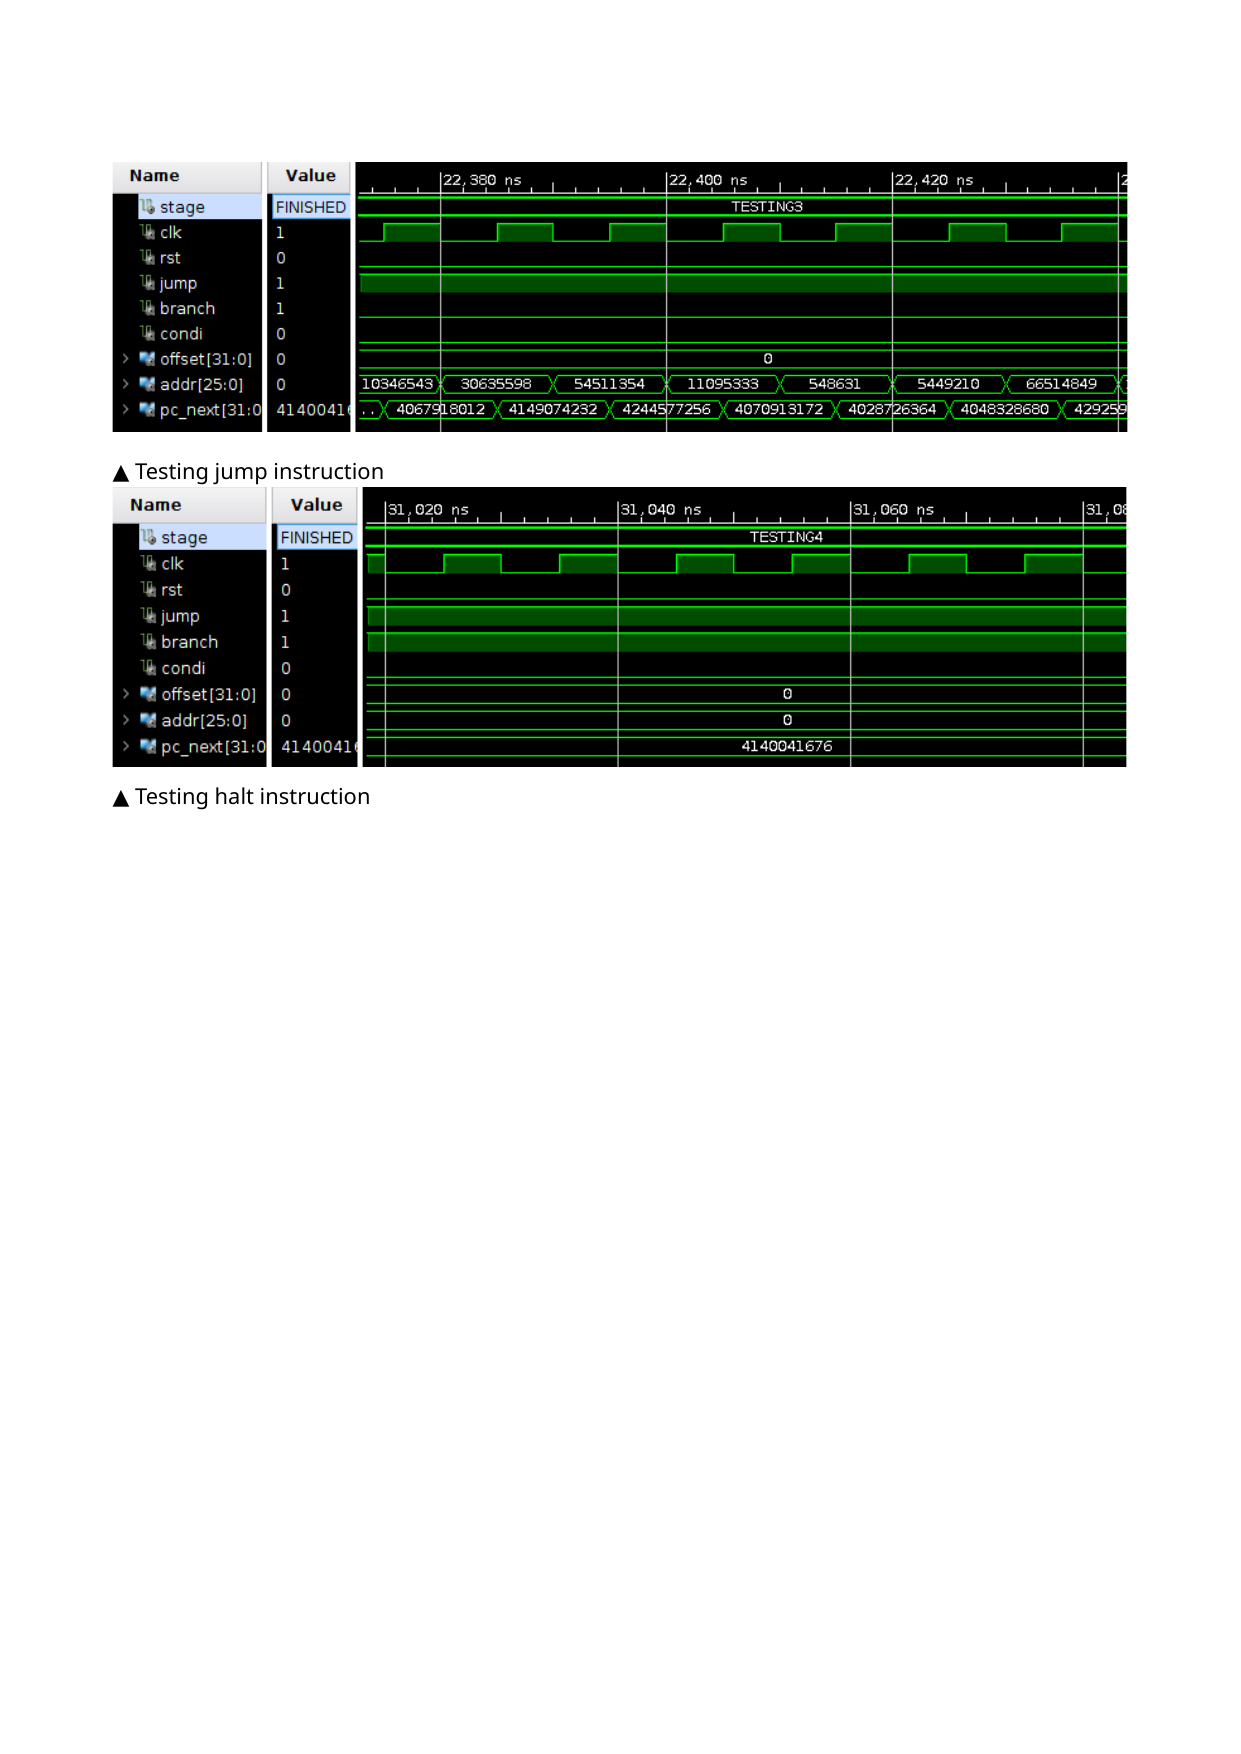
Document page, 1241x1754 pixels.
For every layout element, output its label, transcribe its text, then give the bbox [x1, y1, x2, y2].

picture [112, 162, 1128, 432]
text ▲ Testing jump instruction [112, 454, 1128, 487]
text ▲ Testing halt instruction [112, 779, 1128, 812]
picture [112, 487, 1127, 767]
